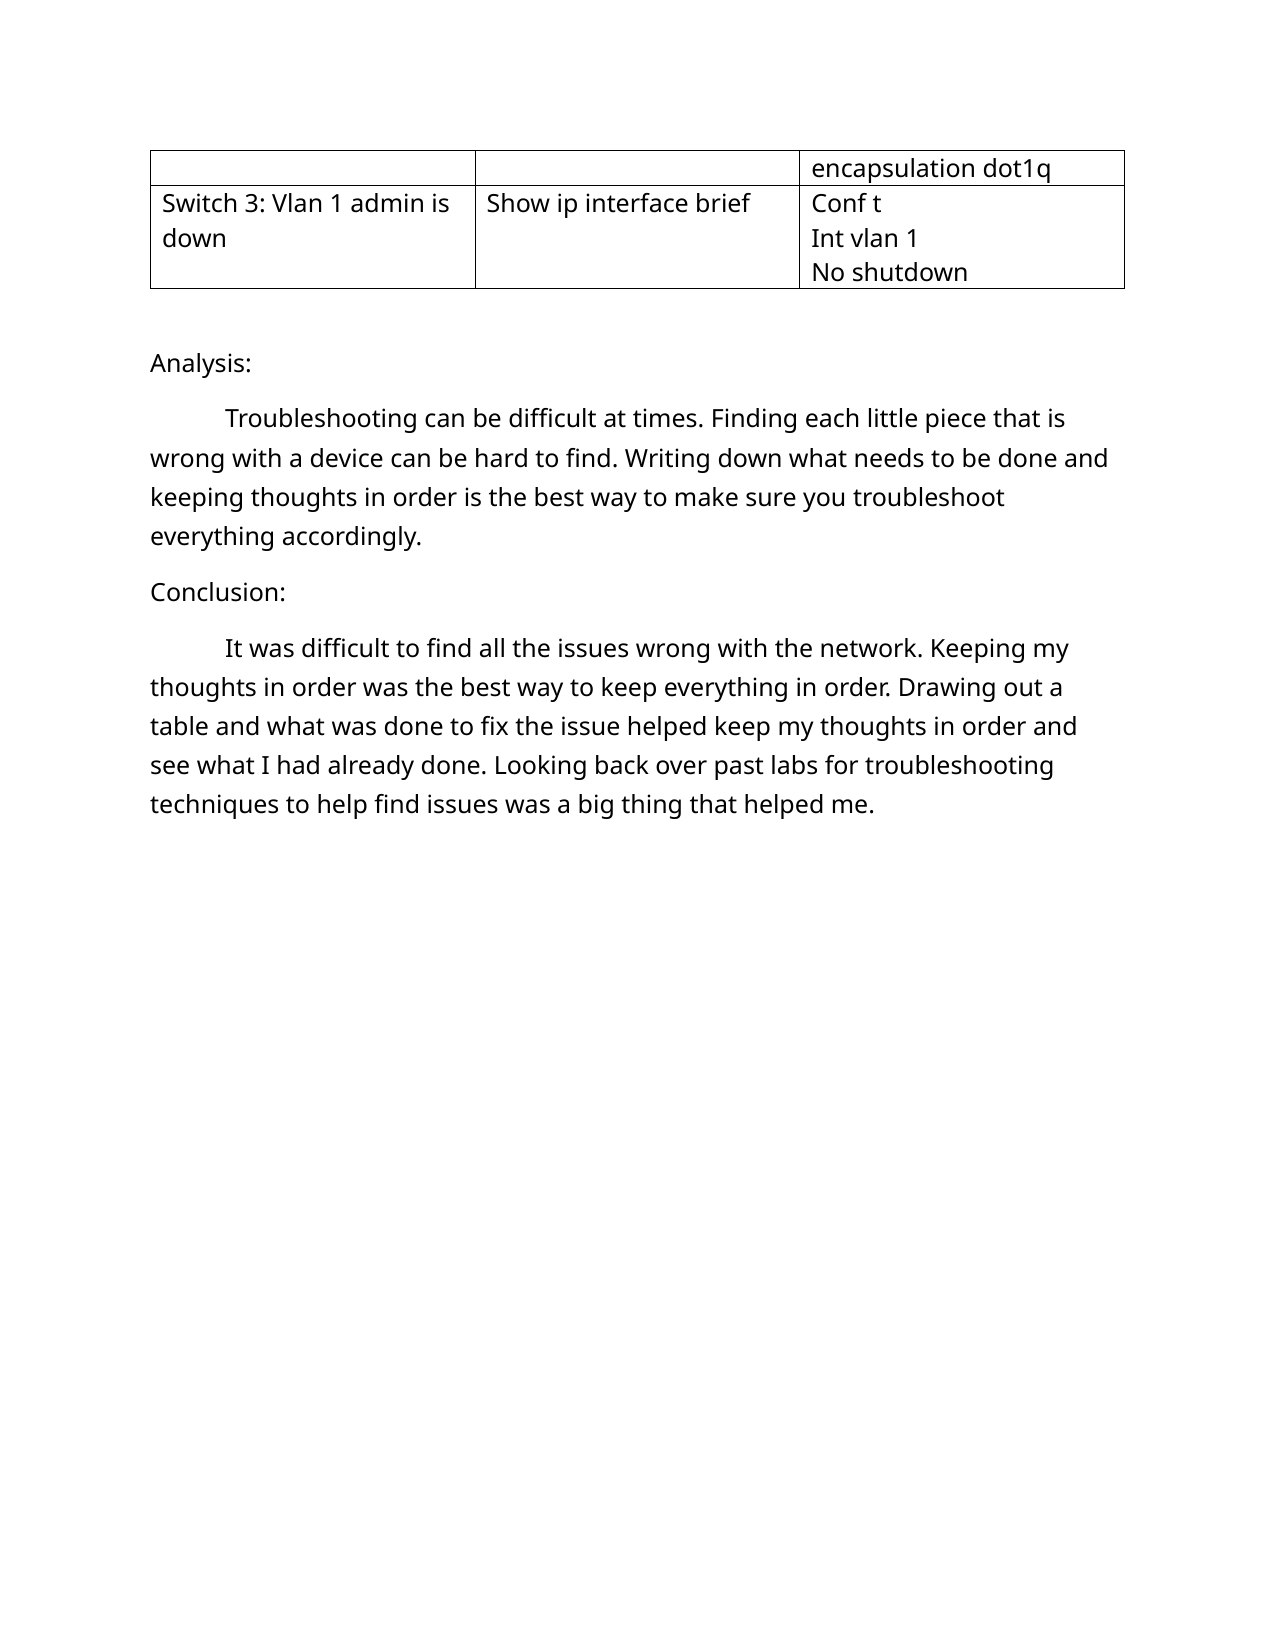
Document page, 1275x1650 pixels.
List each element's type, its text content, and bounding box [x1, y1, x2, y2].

text It was difficult to find all the issues wrong with the network. Keeping my thoughts in order was the best way to keep everything in order. Drawing out a table and what was done to fix the issue helped keep my thoughts in order and see what I had already done. Looking back over past labs for troubleshooting techniques to help find issues was a big thing that helped me. [150, 630, 1125, 821]
text Troubleshooting can be difficult at times. Finding each little piece that is wrong with a device can be hard to find. Writing down what needs to be done and keeping thoughts in order is the best way to make sure you troubleshoot everything accordingly. [150, 401, 1125, 553]
text Analysis: [150, 345, 1125, 379]
table_cell Conf t Int vlan 1 No shutdown [800, 186, 1124, 288]
text Conclusion: [150, 574, 1125, 608]
table_cell Show ip interface brief [476, 186, 799, 288]
table_cell Switch 3: Vlan 1 admin is down [151, 186, 475, 288]
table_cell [800, 151, 1124, 185]
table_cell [151, 151, 475, 185]
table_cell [476, 151, 799, 185]
